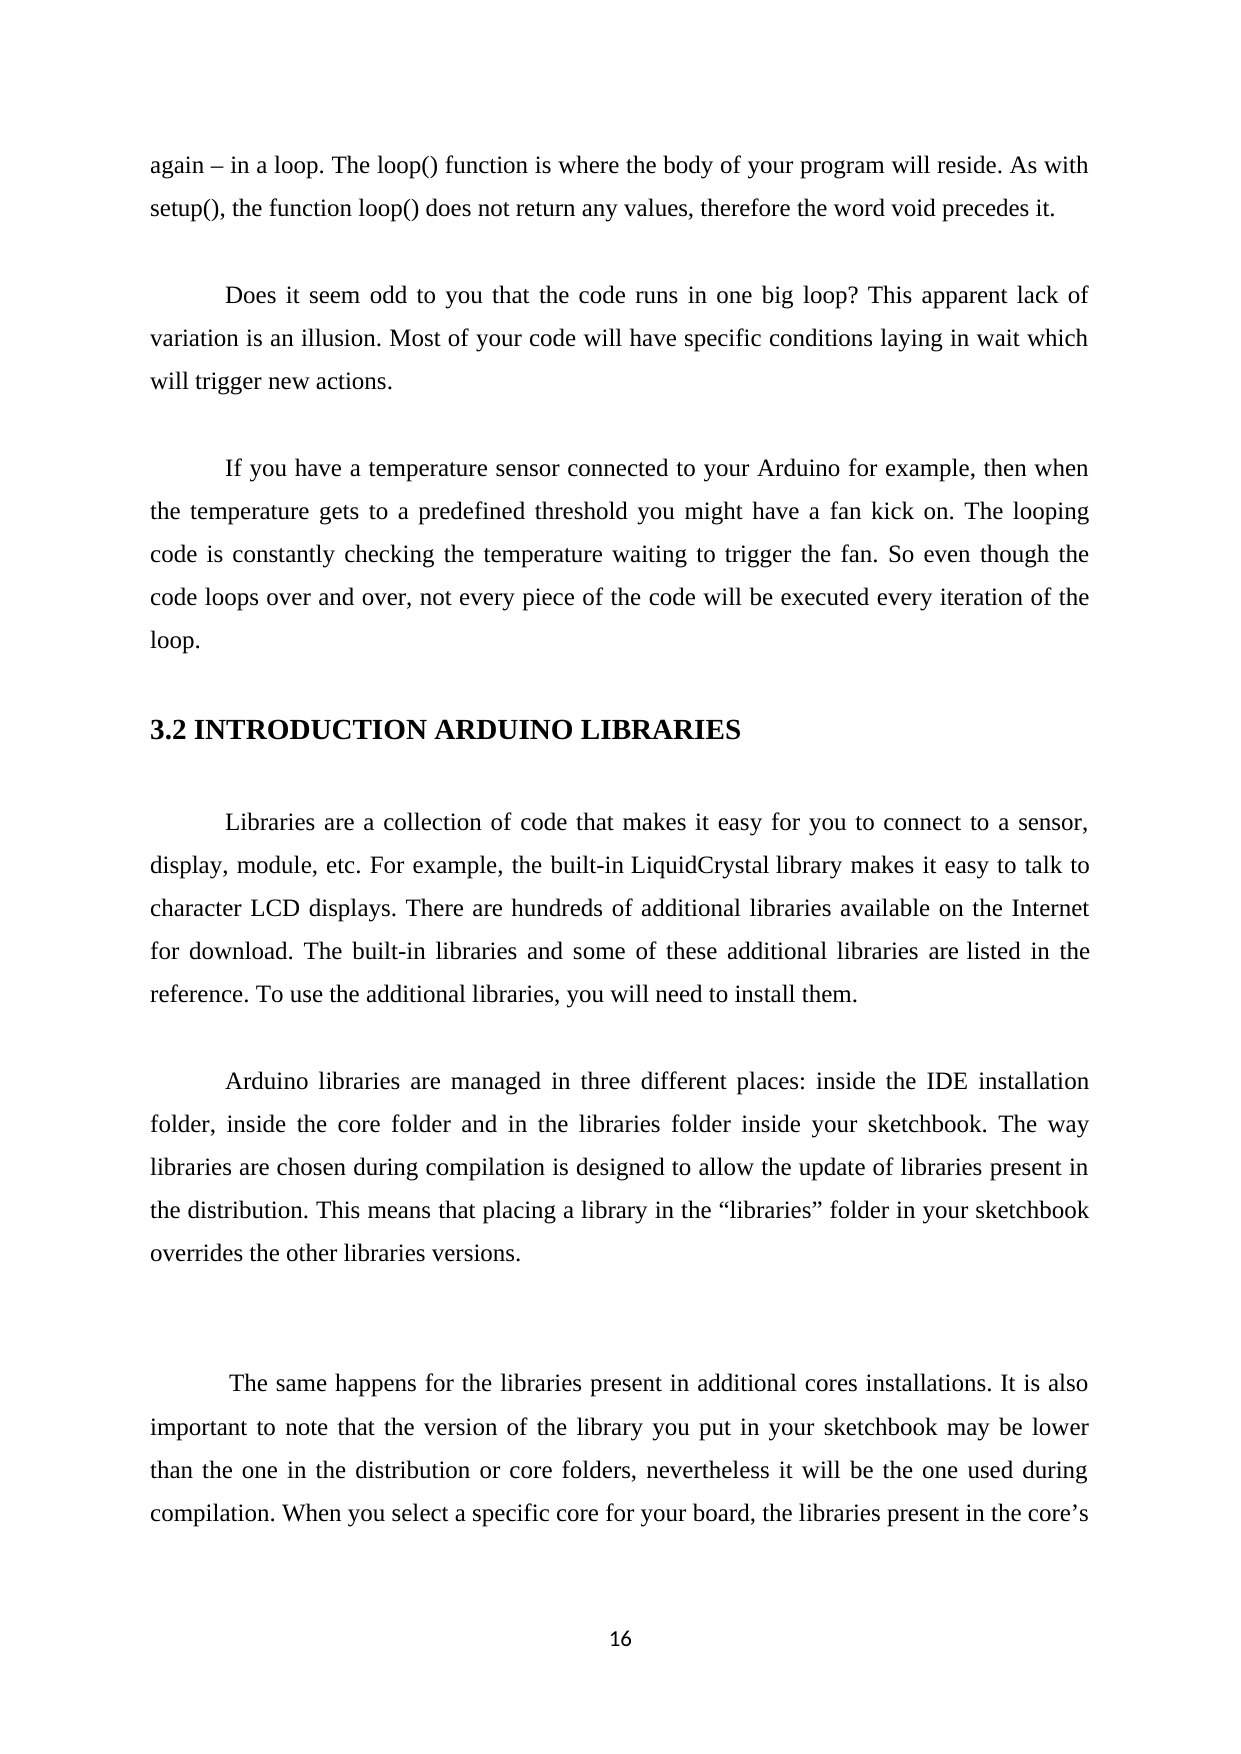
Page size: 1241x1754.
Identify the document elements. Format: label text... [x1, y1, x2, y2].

text Arduino libraries are managed in three different places: inside the IDE installation folder, inside the core folder and in the libraries folder inside your sketchbook. The way libraries are chosen during compilation is designed to allow the update of libraries present in the distribution. This means that placing a library in the “libraries” folder in your sketchbook overrides the other libraries versions. [150, 1066, 1090, 1267]
text 3.2 INTRODUCTION ARDUINO LIBRARIES [150, 712, 1090, 746]
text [150, 150, 1090, 222]
text Does it seem odd to you that the code runs in one big loop? This apparent lack of variation is an illusion. Most of your code will have specific conditions laying in wait which will trigger new actions. [150, 280, 1090, 395]
text Libraries are a collection of code that makes it easy for you to connect to a sensor, display, module, etc. For example, the built-in LiquidCrystal library makes it easy to talk to character LCD displays. There are hundreds of additional libraries available on the Internet for download. The built-in libraries and some of these additional libraries are listed in the reference. To use the additional libraries, you will need to install them. [150, 807, 1090, 1008]
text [150, 1325, 1090, 1527]
text If you have a temperature sensor connected to your Arduino for example, then when the temperature gets to a predefined threshold you might have a fan kick on. The looping code is constantly checking the temperature waiting to trigger the fan. So even though the code loops over and over, not every piece of the code will be executed every iteration of the loop. [150, 453, 1090, 654]
